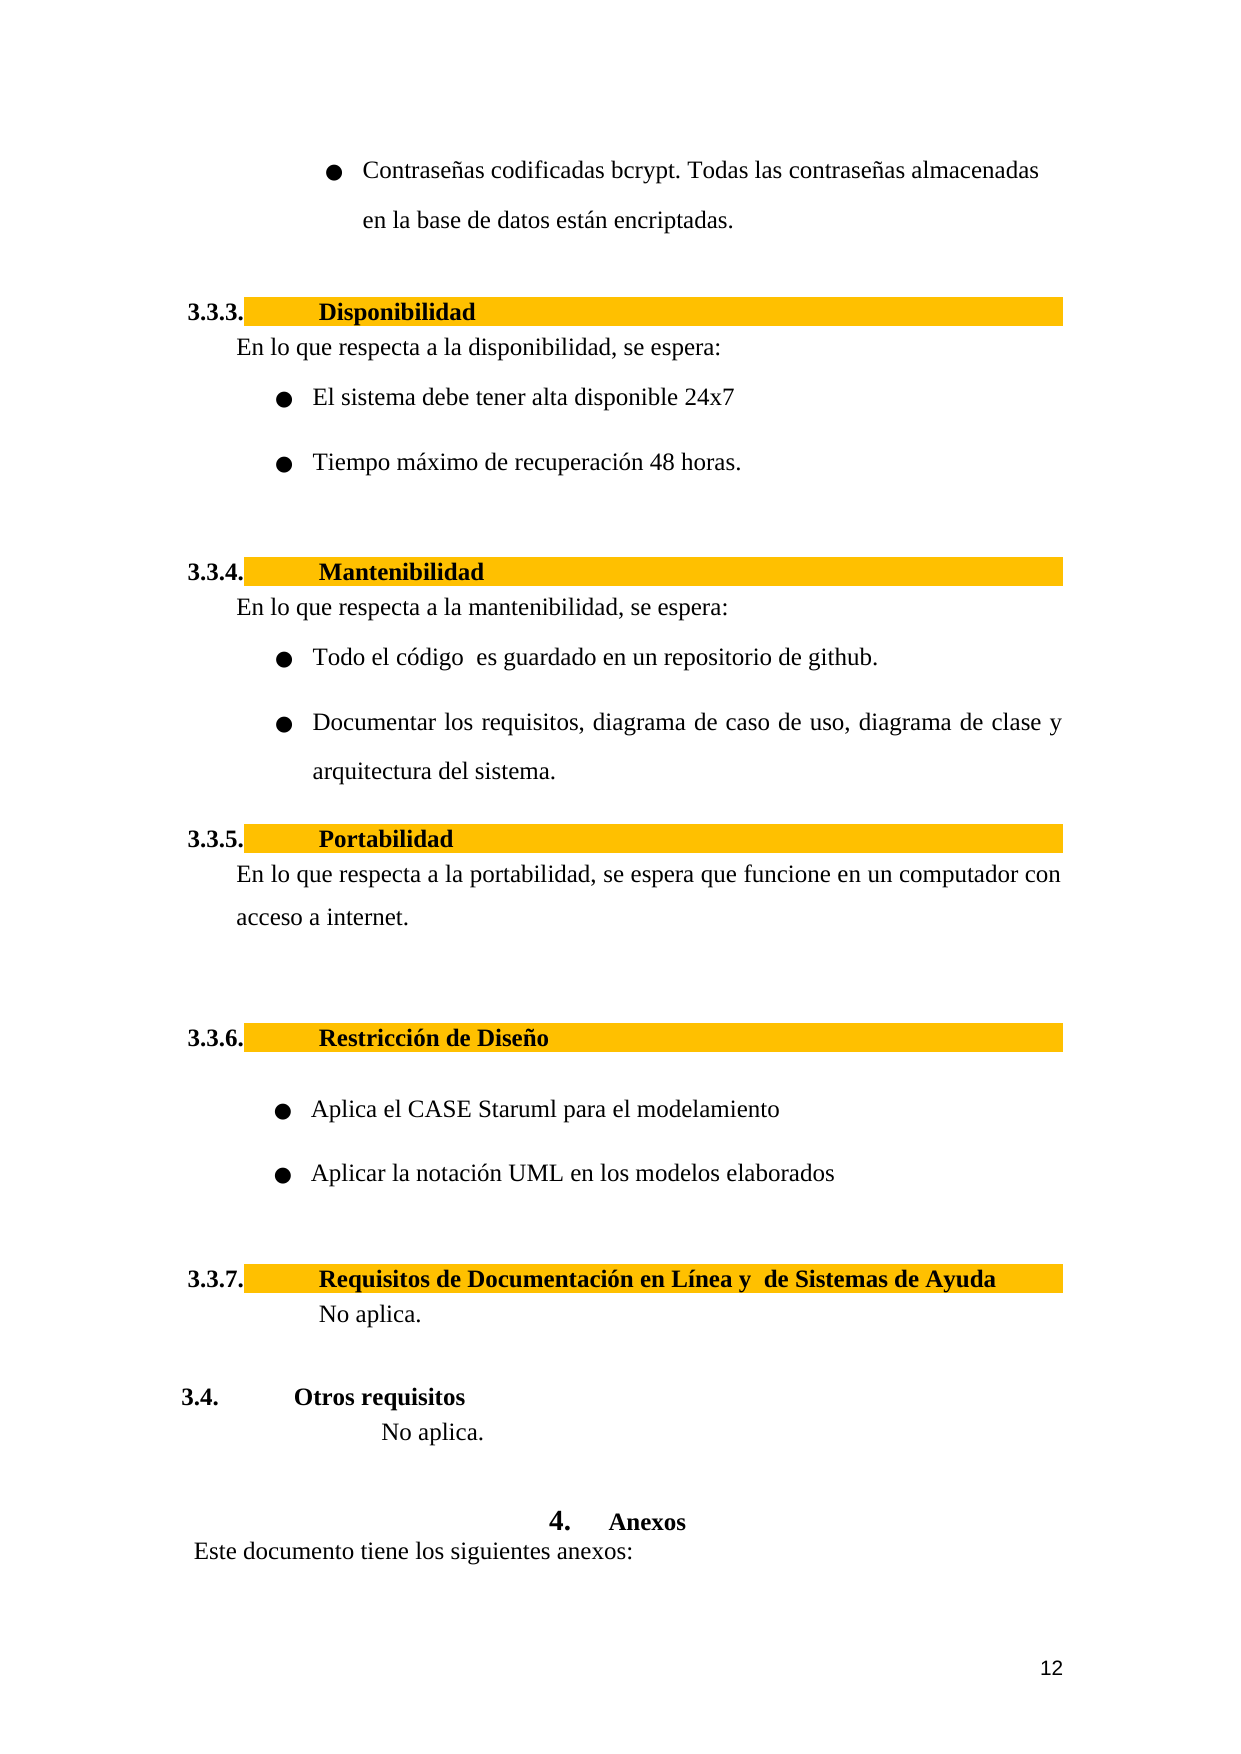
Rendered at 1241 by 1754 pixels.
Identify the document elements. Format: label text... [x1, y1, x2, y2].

list Aplica el CASE Staruml para el modelamiento [273, 1087, 1063, 1130]
list Documentar los requisitos, diagrama de caso de uso, diagrama de clase y arquitectura del sistema. [275, 699, 1063, 785]
subtitle Anexos [194, 1503, 1063, 1536]
subtitle Portabilidad [244, 824, 1063, 853]
list Todo el código es guardado en un repositorio de github. [275, 635, 1063, 678]
text En lo que respecta a la disponibilidad, se espera: [236, 332, 1063, 361]
text En lo que respecta a la mantenibilidad, se espera: [236, 592, 1063, 621]
list Aplicar la notación UML en los modelos elaborados [273, 1151, 1063, 1194]
text No aplica. [319, 1299, 1063, 1328]
text En lo que respecta a la portabilidad, se espera que funcione en un computador con acceso a internet. [236, 859, 1063, 931]
subtitle Otros requisitos [219, 1382, 1063, 1410]
text Este documento tiene los siguientes anexos: [194, 1536, 1063, 1565]
list El sistema debe tener alta disponible 24x7 [275, 375, 1063, 418]
subtitle Disponibilidad [244, 297, 1063, 326]
subtitle Requisitos de Documentación en Línea y de Sistemas de Ayuda [244, 1264, 1063, 1293]
list Tiempo máximo de recuperación 48 horas. [275, 439, 1063, 482]
subtitle Mantenibilidad [244, 557, 1063, 586]
subtitle Restricción de Diseño [244, 1023, 1063, 1052]
list Contraseñas codificadas bcrypt. Todas las contraseñas almacenadas en la base de datos están encriptadas. [325, 148, 1063, 233]
text No aplica. [381, 1417, 1063, 1445]
